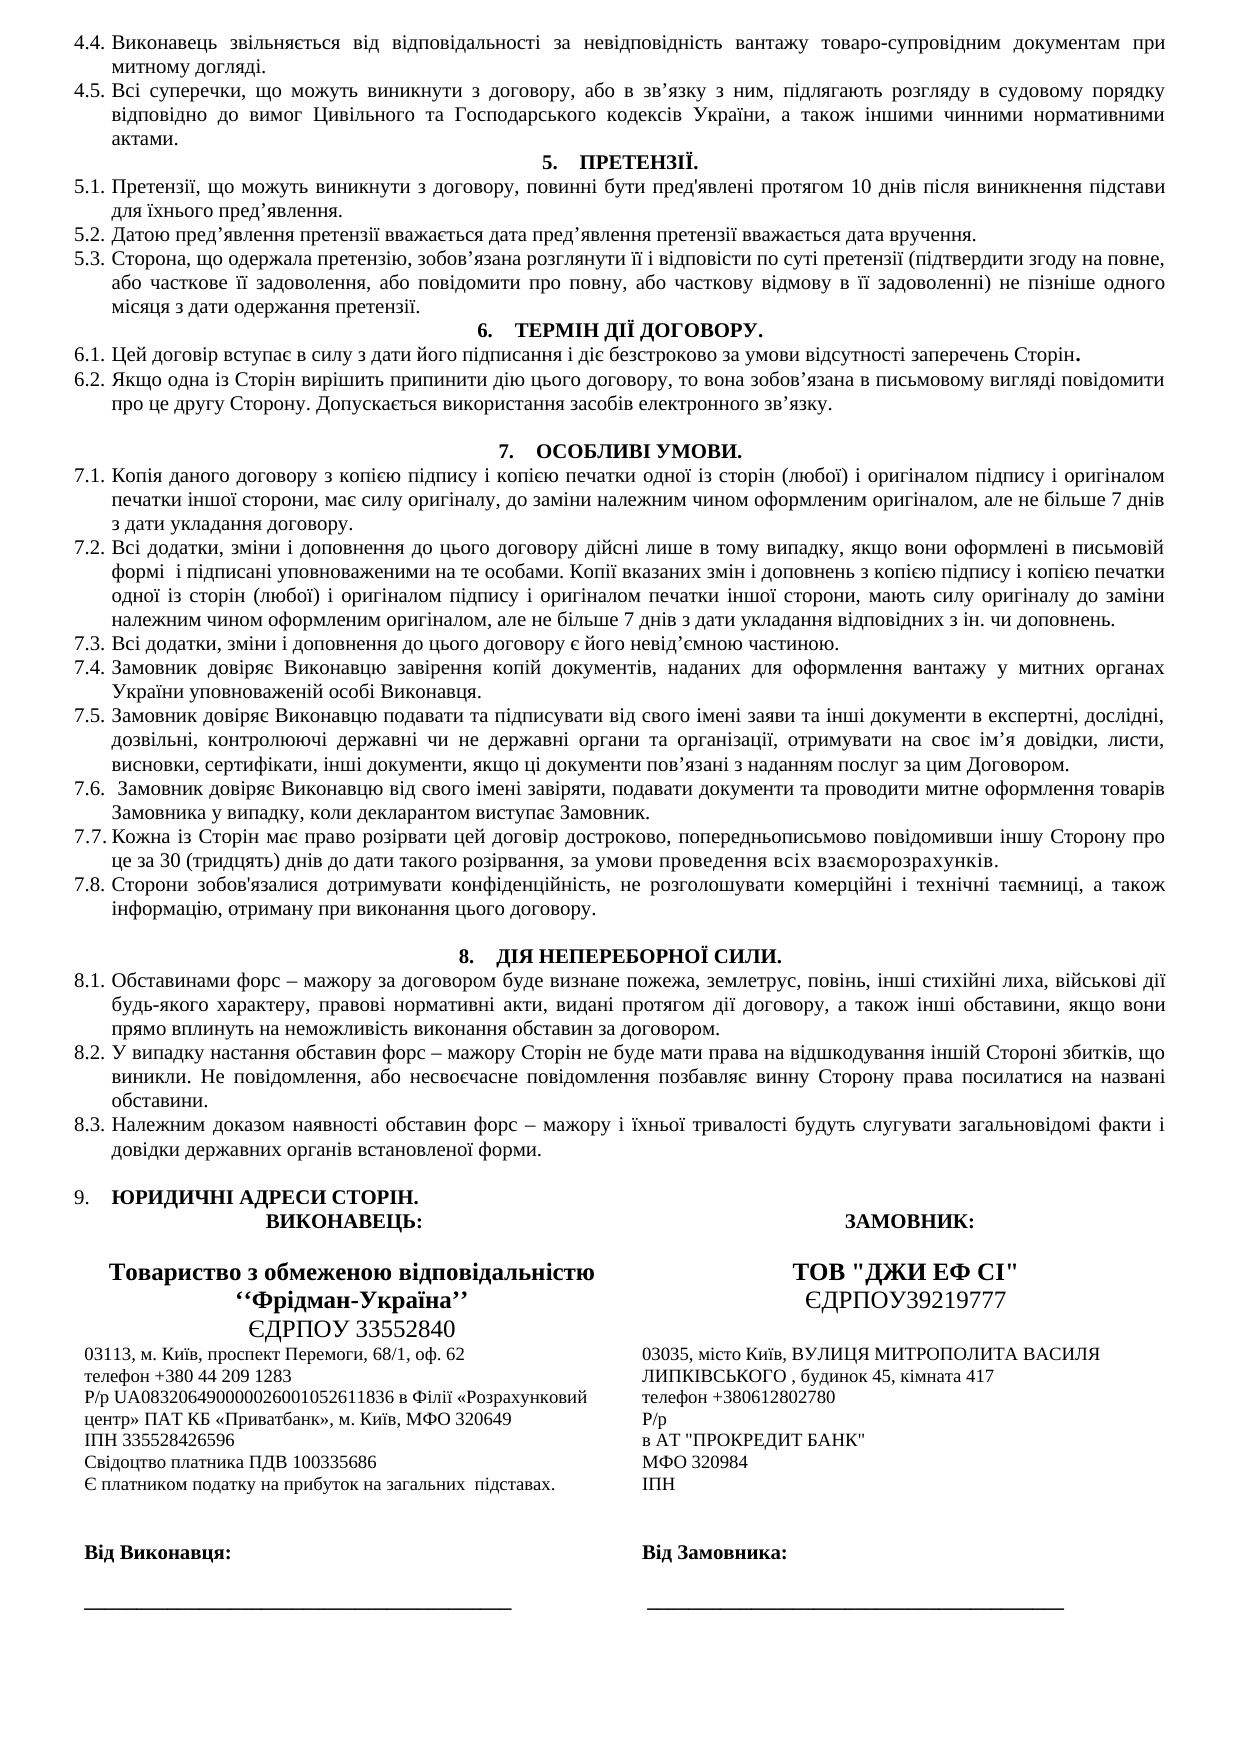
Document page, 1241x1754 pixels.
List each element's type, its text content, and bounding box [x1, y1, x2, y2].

list ТЕРМІН ДІЇ ДОГОВОРУ. [74, 318, 1167, 342]
table_cell Від Замовника: ________________________________________ [631, 1516, 1180, 1612]
list Сторони зобов'язалися дотримувати конфіденційність, не розголошувати комерційні і технічні таємниці, а також інформацію, отриману при виконання цього договору. [74, 872, 1167, 920]
list Датою пред’явлення претензії вважається дата пред’явлення претензії вважається дата вручення. [74, 222, 1167, 246]
list Виконавець звільняється від відповідальності за невідповідність вантажу товаро-супровідним документам при митному догляді. [74, 29, 1167, 78]
list Копія даного договору з копією підпису і копією печатки одної із сторін (любої) і оригіналом підпису і оригіналом печатки іншої сторони, має силу оригіналу, до заміни належним чином оформленим оригіналом, але не більше 7 днів з дати укладання договору. [74, 463, 1167, 535]
text ВИКОНАВЕЦЬ: ЗАМОВНИК: [74, 1209, 1167, 1233]
list Замовник довіряє Виконавцю завірення копій документів, наданих для оформлення вантажу у митних органах України уповноваженій особі Виконавця. [74, 655, 1167, 703]
list Претензії, що можуть виникнути з договору, повинні бути пред'явлені протягом 10 днів після виникнення підстави для їхнього пред’явлення. [74, 174, 1167, 222]
list Якщо одна із Сторін вирішить припинити дію цього договору, то вона зобов’язана в письмовому вигляді повідомити про це другу Сторону. Допускається використання засобів електронного зв’язку. [74, 366, 1167, 414]
list Замовник довіряє Виконавцю від свого імені завіряти, подавати документи та проводити митне оформлення товарів Замовника у випадку, коли декларантом виступає Замовник. [74, 776, 1167, 824]
list Сторона, що одержала претензію, зобов’язана розглянути її і відповісти по суті претензії (підтвердити згоду на повне, або часткове її задоволення, або повідомити про повну, або часткову відмову в її задоволенні) не пізніше одного місяця з дати одержання претензії. [74, 246, 1167, 318]
table_cell Від Виконавця: _________________________________________ [73, 1516, 631, 1612]
list ОСОБЛИВІ УМОВИ. [74, 439, 1167, 463]
list ЮРИДИЧНІ АДРЕСИ СТОРІН. [74, 1184, 1167, 1209]
list Цей договір вступає в силу з дати його підписання і діє безстроково за умови відсутності заперечень Сторін. [74, 342, 1167, 366]
list ДІЯ НЕПЕРЕБОРНОЇ СИЛИ. [74, 944, 1167, 968]
list У випадку настання обставин форс – мажору Сторін не буде мати права на відшкодування іншій Стороні збитків, що виникли. Не повідомлення, або несвоєчасне повідомлення позбавляє винну Сторону права посилатися на названі обставини. [74, 1040, 1167, 1112]
list ПРЕТЕНЗІЇ. [74, 150, 1167, 174]
list Всі суперечки, що можуть виникнути з договору, або в зв’язку з ним, підлягають розгляду в судовому порядку відповідно до вимог Цивільного та Господарського кодексів України, а також іншими чинними нормативними актами. [74, 78, 1167, 150]
list Належним доказом наявності обставин форс – мажору і їхньої тривалості будуть слугувати загальновідомі факти і довідки державних органів встановленої форми. [74, 1112, 1167, 1161]
list Замовник довіряє Виконавцю подавати та підписувати від свого імені заяви та інші документи в експертні, дослідні, дозвільні, контролюючі державні чи не державні органи та організації, отримувати на своє ім’я довідки, листи, висновки, сертифікати, інші документи, якщо ці документи пов’язані з наданням послуг за цим Договором. [74, 703, 1167, 776]
list Обставинами форс – мажору за договором буде визнане пожежа, землетрус, повінь, інші стихійні лиха, військові дії будь-якого характеру, правові нормативні акти, видані протягом дії договору, а також інші обставини, якщо вони прямо вплинуть на неможливість виконання обставин за договором. [74, 968, 1167, 1040]
table_cell 03035, місто Київ, ВУЛИЦЯ МИТРОПОЛИТА ВАСИЛЯ ЛИПКІВСЬКОГО , будинок 45, кімната 417 телефон +380612802780 Р/р в АТ "ПРОКРЕДИТ БАНК" МФО 320984 IПН [631, 1343, 1180, 1516]
list Кожна із Сторін має право розірвати цей договір достроково, попередньописьмово повідомивши іншу Сторону про це за 30 (тридцять) днів до дати такого розірвання, за умови проведення всіх взаєморозрахунків. [74, 824, 1167, 872]
table_header Товариство з обмеженою відповідальністю ‘‘Фрідман-Україна’’ ЄДРПОУ 33552840 [73, 1257, 631, 1343]
list Всі додатки, зміни і доповнення до цього договору є його невід’ємною частиною. [74, 631, 1167, 655]
list Всі додатки, зміни і доповнення до цього договору дійсні лише в тому випадку, якщо вони оформлені в письмовій формі і підписані уповноваженими на те особами. Копії вказаних змін і доповнень з копією підпису і копією печатки одної із сторін (любої) і оригіналом підпису і оригіналом печатки іншої сторони, мають силу оригіналу до заміни належним чином оформленим оригіналом, але не більше 7 днів з дати укладання відповідних з ін. чи доповнень. [74, 535, 1167, 631]
table_cell 03113, м. Київ, проспект Перемоги, 68/1, оф. 62 телефон +380 44 209 1283 Р/р UA083206490000026001052611836 в Філії «Розрахунковий центр» ПАТ КБ «Приватбанк», м. Київ, МФО 320649 ІПН 335528426596 Свідоцтво платника ПДВ 100335686 Є платником податку на прибуток на загальних підставах. [73, 1343, 631, 1516]
table_header ТОВ "ДЖИ ЕФ СІ" ЄДРПОУ39219777 [631, 1257, 1180, 1343]
